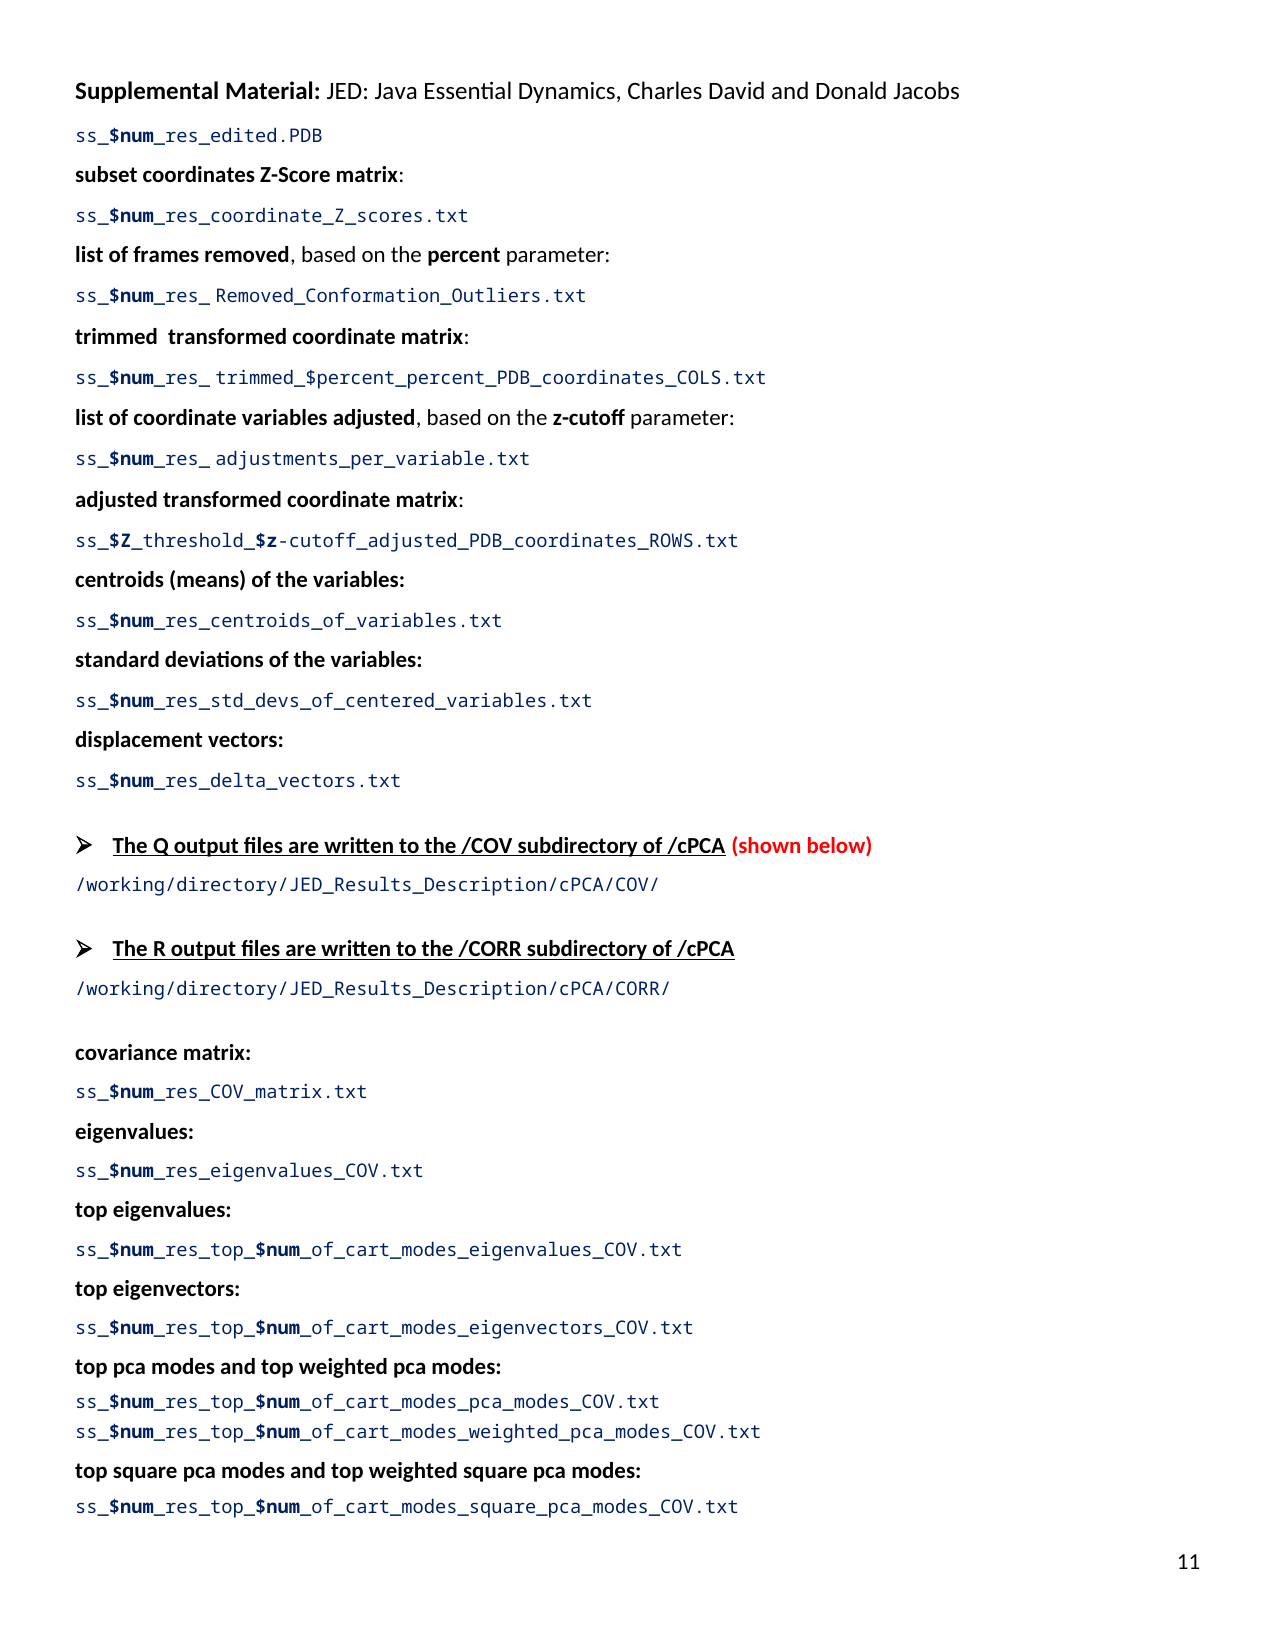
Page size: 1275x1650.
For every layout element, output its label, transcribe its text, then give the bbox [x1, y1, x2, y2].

text ss_$num_res_top_$num_of_cart_modes_eigenvectors_COV.txt [75, 1314, 1200, 1340]
text displacement vectors: [75, 726, 1200, 754]
text trimmed transformed coordinate matrix: [75, 322, 1200, 350]
text ss_$num_res_eigenvalues_COV.txt [75, 1157, 1200, 1183]
text list of coordinate variables adjusted, based on the z-cutoff parameter: [75, 403, 1200, 432]
text /working/directory/JED_Results_Description/cPCA/CORR/ [75, 975, 1200, 1001]
text ss_$Z_threshold_$z-cutoff_adjusted_PDB_coordinates_ROWS.txt [75, 527, 1200, 552]
text ss_$num_res_std_devs_of_centered_variables.txt [75, 687, 1200, 713]
text top eigenvalues: [75, 1195, 1200, 1223]
text centroids (means) of the variables: [75, 565, 1200, 593]
text ss_$num_res_delta_vectors.txt [75, 768, 1200, 793]
text subset coordinates Z-Score matrix: [75, 160, 1200, 188]
text ss_$num_res_coordinate_Z_scores.txt [75, 202, 1200, 228]
text ss_$num_res_edited.PDB [75, 122, 1200, 148]
text ss_$num_res_COV_matrix.txt [75, 1079, 1200, 1104]
text ss_$num_res_ Removed_Conformation_Outliers.txt [75, 283, 1200, 308]
text top square pca modes and top weighted square pca modes: [75, 1457, 1200, 1484]
text list of frames removed, based on the percent parameter: [75, 241, 1200, 269]
list The R output files are written to the /CORR subdirectory of /cPCA [75, 934, 1200, 963]
text /working/directory/JED_Results_Description/cPCA/COV/ [75, 871, 1200, 897]
text ss_$num_res_ trimmed_$percent_percent_PDB_coordinates_COLS.txt [75, 364, 1200, 389]
text covariance matrix: [75, 1038, 1200, 1066]
text eigenvalues: [75, 1117, 1200, 1145]
text ss_$num_res_ adjustments_per_variable.txt [75, 446, 1200, 471]
text top pca modes and top weighted pca modes: [75, 1352, 1200, 1381]
text ss_$num_res_centroids_of_variables.txt [75, 607, 1200, 633]
list The Q output files are written to the /COV subdirectory of /cPCA (shown below) [75, 831, 1200, 859]
text standard deviations of the variables: [75, 645, 1200, 673]
text ss_$num_res_top_$num_of_cart_modes_eigenvalues_COV.txt [75, 1236, 1200, 1261]
text ss_$num_res_top_$num_of_cart_modes_weighted_pca_modes_COV.txt [75, 1418, 1200, 1444]
text adjusted transformed coordinate matrix: [75, 485, 1200, 513]
text ss_$num_res_top_$num_of_cart_modes_pca_modes_COV.txt [75, 1389, 1200, 1414]
text ss_$num_res_top_$num_of_cart_modes_square_pca_modes_COV.txt [75, 1493, 1200, 1518]
text top eigenvectors: [75, 1274, 1200, 1302]
